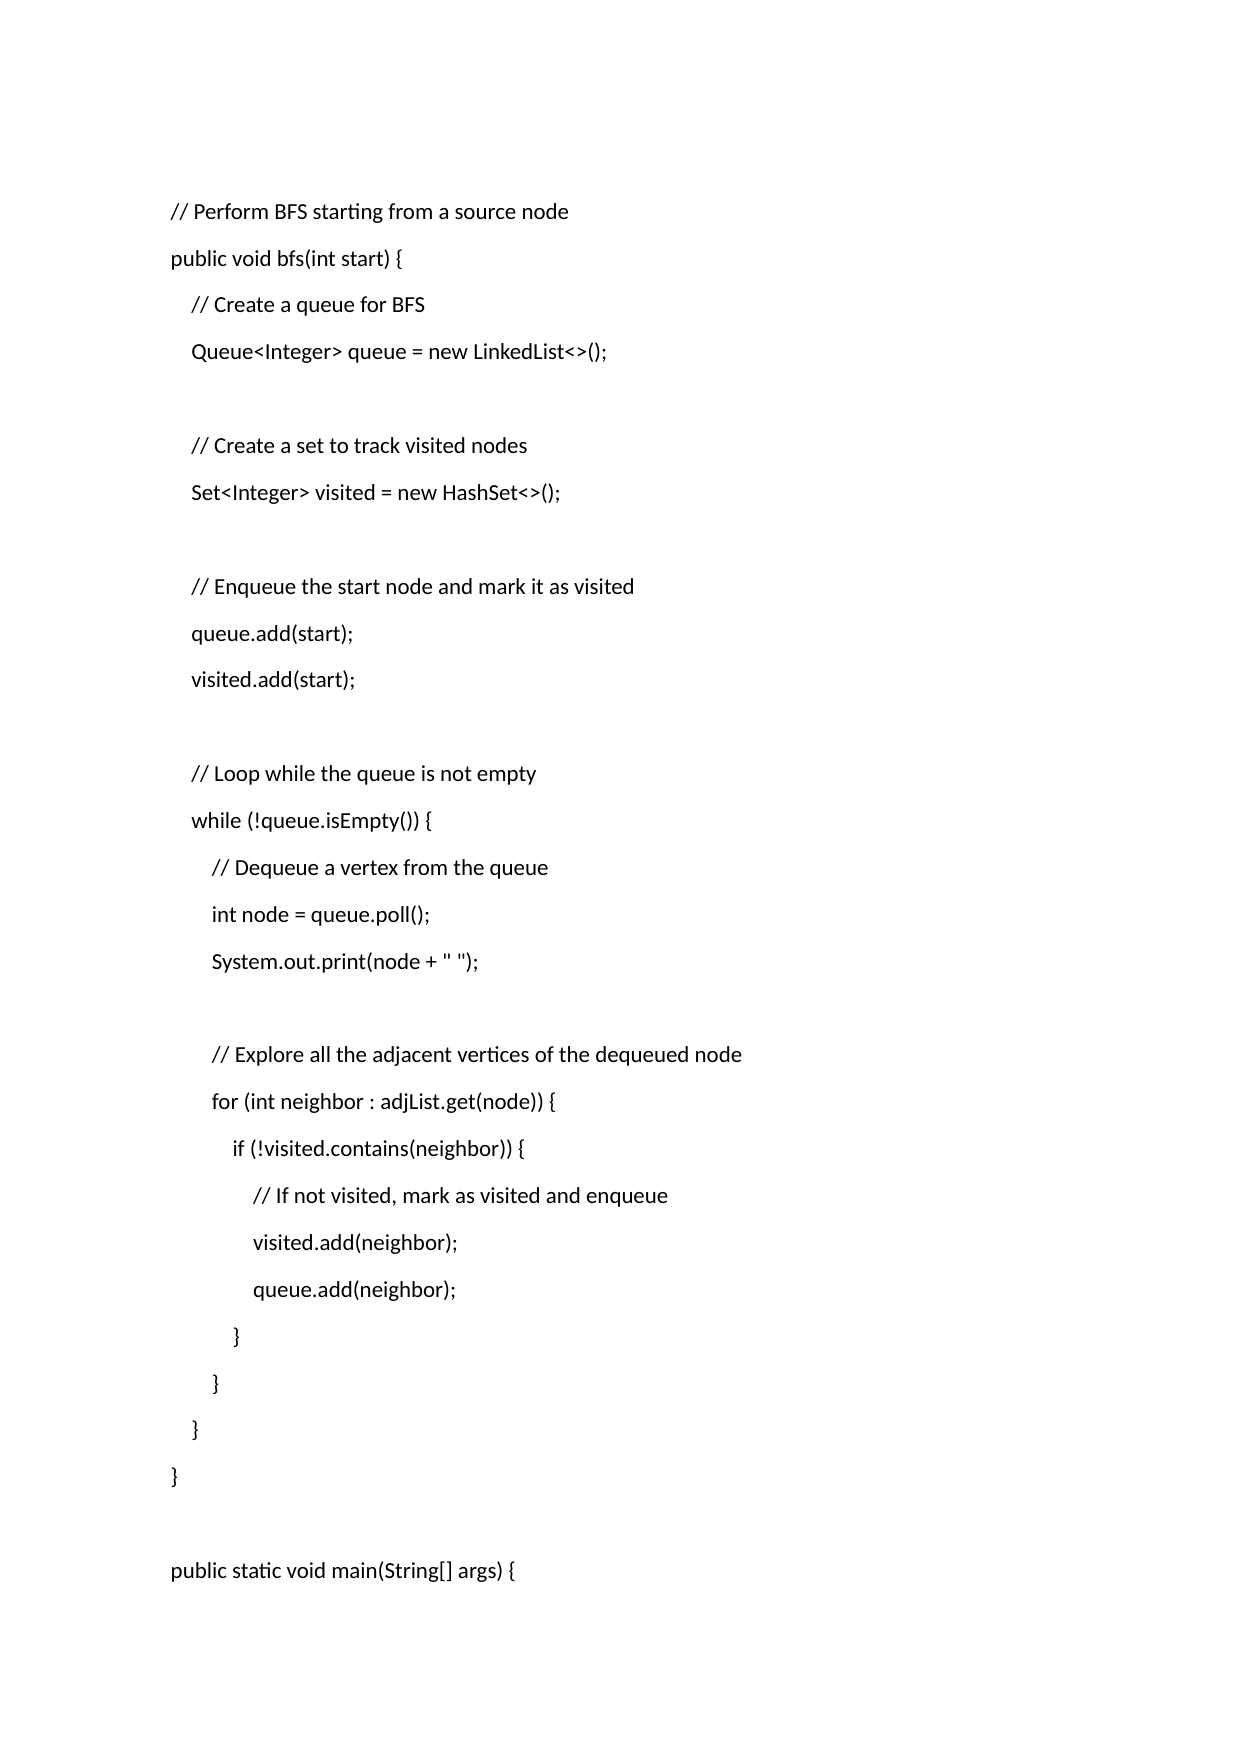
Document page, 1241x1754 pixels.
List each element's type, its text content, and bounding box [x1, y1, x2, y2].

text System.out.print(node + " "); [150, 947, 1090, 975]
text } [150, 1416, 1090, 1444]
text Set<Integer> visited = new HashSet<>(); [150, 478, 1090, 506]
text if (!visited.contains(neighbor)) { [150, 1134, 1090, 1162]
text // Enqueue the start node and mark it as visited [150, 572, 1090, 600]
text visited.add(start); [150, 666, 1090, 694]
text Queue<Integer> queue = new LinkedList<>(); [150, 337, 1090, 366]
text // Create a queue for BFS [150, 291, 1090, 319]
text for (int neighbor : adjList.get(node)) { [150, 1087, 1090, 1116]
text queue.add(start); [150, 619, 1090, 647]
text } [150, 1369, 1090, 1397]
text // If not visited, mark as visited and enqueue [150, 1181, 1090, 1209]
text } [150, 1462, 1090, 1491]
text visited.add(neighbor); [150, 1228, 1090, 1256]
text queue.add(neighbor); [150, 1275, 1090, 1303]
text // Loop while the queue is not empty [150, 759, 1090, 787]
text } [150, 1322, 1090, 1350]
text // Perform BFS starting from a source node [150, 197, 1090, 225]
text // Create a set to track visited nodes [150, 431, 1090, 459]
text // Dequeue a vertex from the queue [150, 853, 1090, 881]
text public void bfs(int start) { [150, 244, 1090, 272]
text public static void main(String[] args) { [150, 1556, 1090, 1584]
text int node = queue.poll(); [150, 900, 1090, 928]
text // Explore all the adjacent vertices of the dequeued node [150, 1041, 1090, 1069]
text while (!queue.isEmpty()) { [150, 806, 1090, 834]
